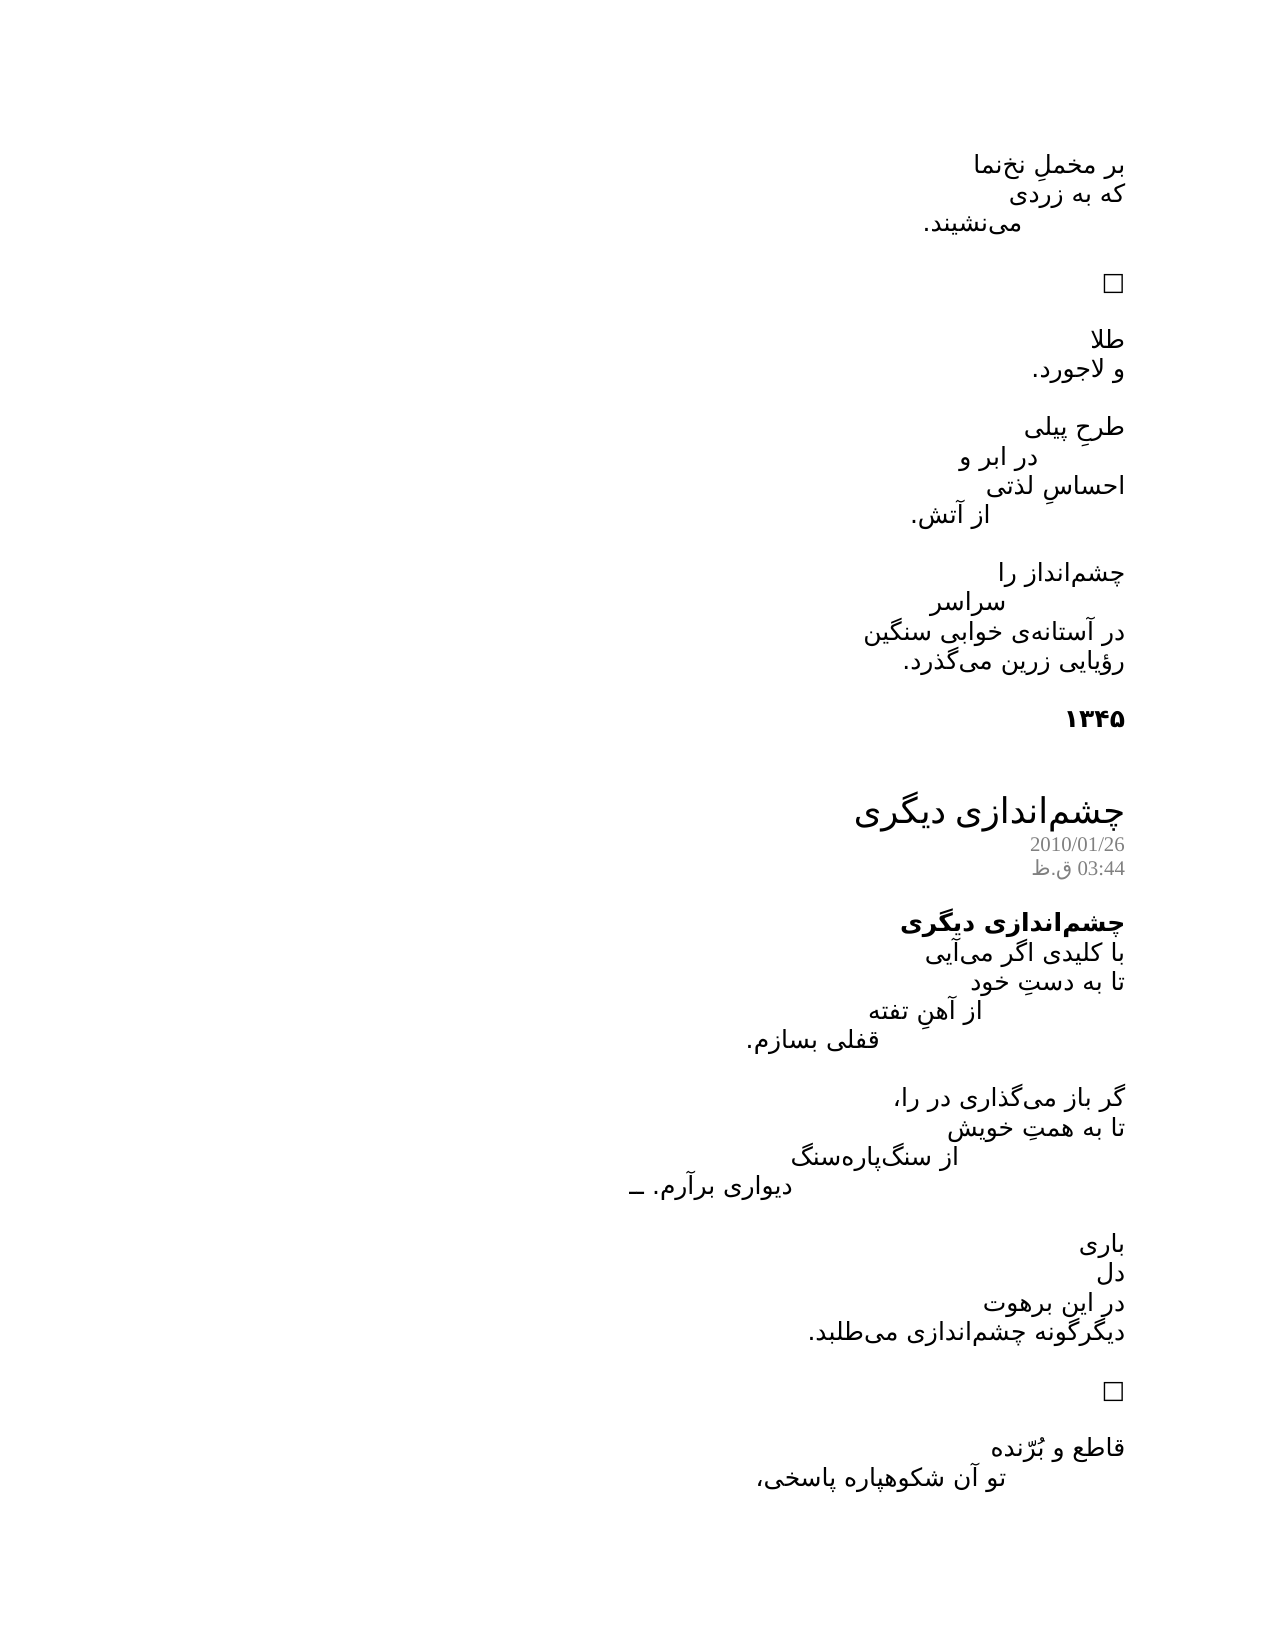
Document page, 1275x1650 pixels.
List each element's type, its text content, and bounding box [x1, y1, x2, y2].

text احساسِ لذتی [150, 471, 1125, 500]
text از آتش. [150, 500, 1125, 529]
text □ [150, 267, 1125, 296]
text تا به همتِ خويش [150, 1113, 1125, 1142]
text با کليدی اگر می‌آيی [150, 938, 1125, 967]
text ديواری برآرم. ــ [150, 1171, 1125, 1200]
text رؤيايی زرين می‌گذرد. [150, 646, 1125, 675]
text و لاجورد. [150, 354, 1125, 383]
text طرحِ پيلی [150, 412, 1125, 442]
text چشم‌اندازی ديگری [150, 909, 1125, 938]
text قفلی بسازم. [150, 1025, 1125, 1054]
text چشم‌اندازی دیگری [150, 791, 1125, 832]
text تا به دستِ خود [150, 967, 1125, 996]
text ۱۳۴۵ [150, 704, 1125, 733]
text سراسر [150, 587, 1125, 617]
text ديگرگونه چشم‌اندازی می‌طلبد. [150, 1317, 1125, 1346]
text گر باز می‌گذاری در را، [150, 1084, 1125, 1113]
text بر مخملِ نخ‌نما [150, 150, 1125, 179]
text در آستانه‌ی خوابی سنگين [150, 617, 1125, 646]
text □ [150, 1375, 1125, 1404]
text طلا [150, 325, 1125, 354]
text قاطع و بُرّنده [150, 1434, 1125, 1463]
text چشم‌انداز را [150, 558, 1125, 587]
text تو آن شکوهپاره پاسخی، [150, 1463, 1125, 1492]
text که به زردی [150, 179, 1125, 208]
text از سنگ‌پاره‌سنگ [150, 1142, 1125, 1171]
text دل [150, 1259, 1125, 1288]
text در ابر و [150, 442, 1125, 471]
text باری [150, 1229, 1125, 1259]
text 03:44 ق.ظ [150, 856, 1125, 880]
text 2010/01/26 [150, 832, 1125, 856]
text در اين برهوت [150, 1288, 1125, 1317]
text از آهنِ تفته [150, 996, 1125, 1025]
text می‌نشيند. [150, 208, 1125, 237]
